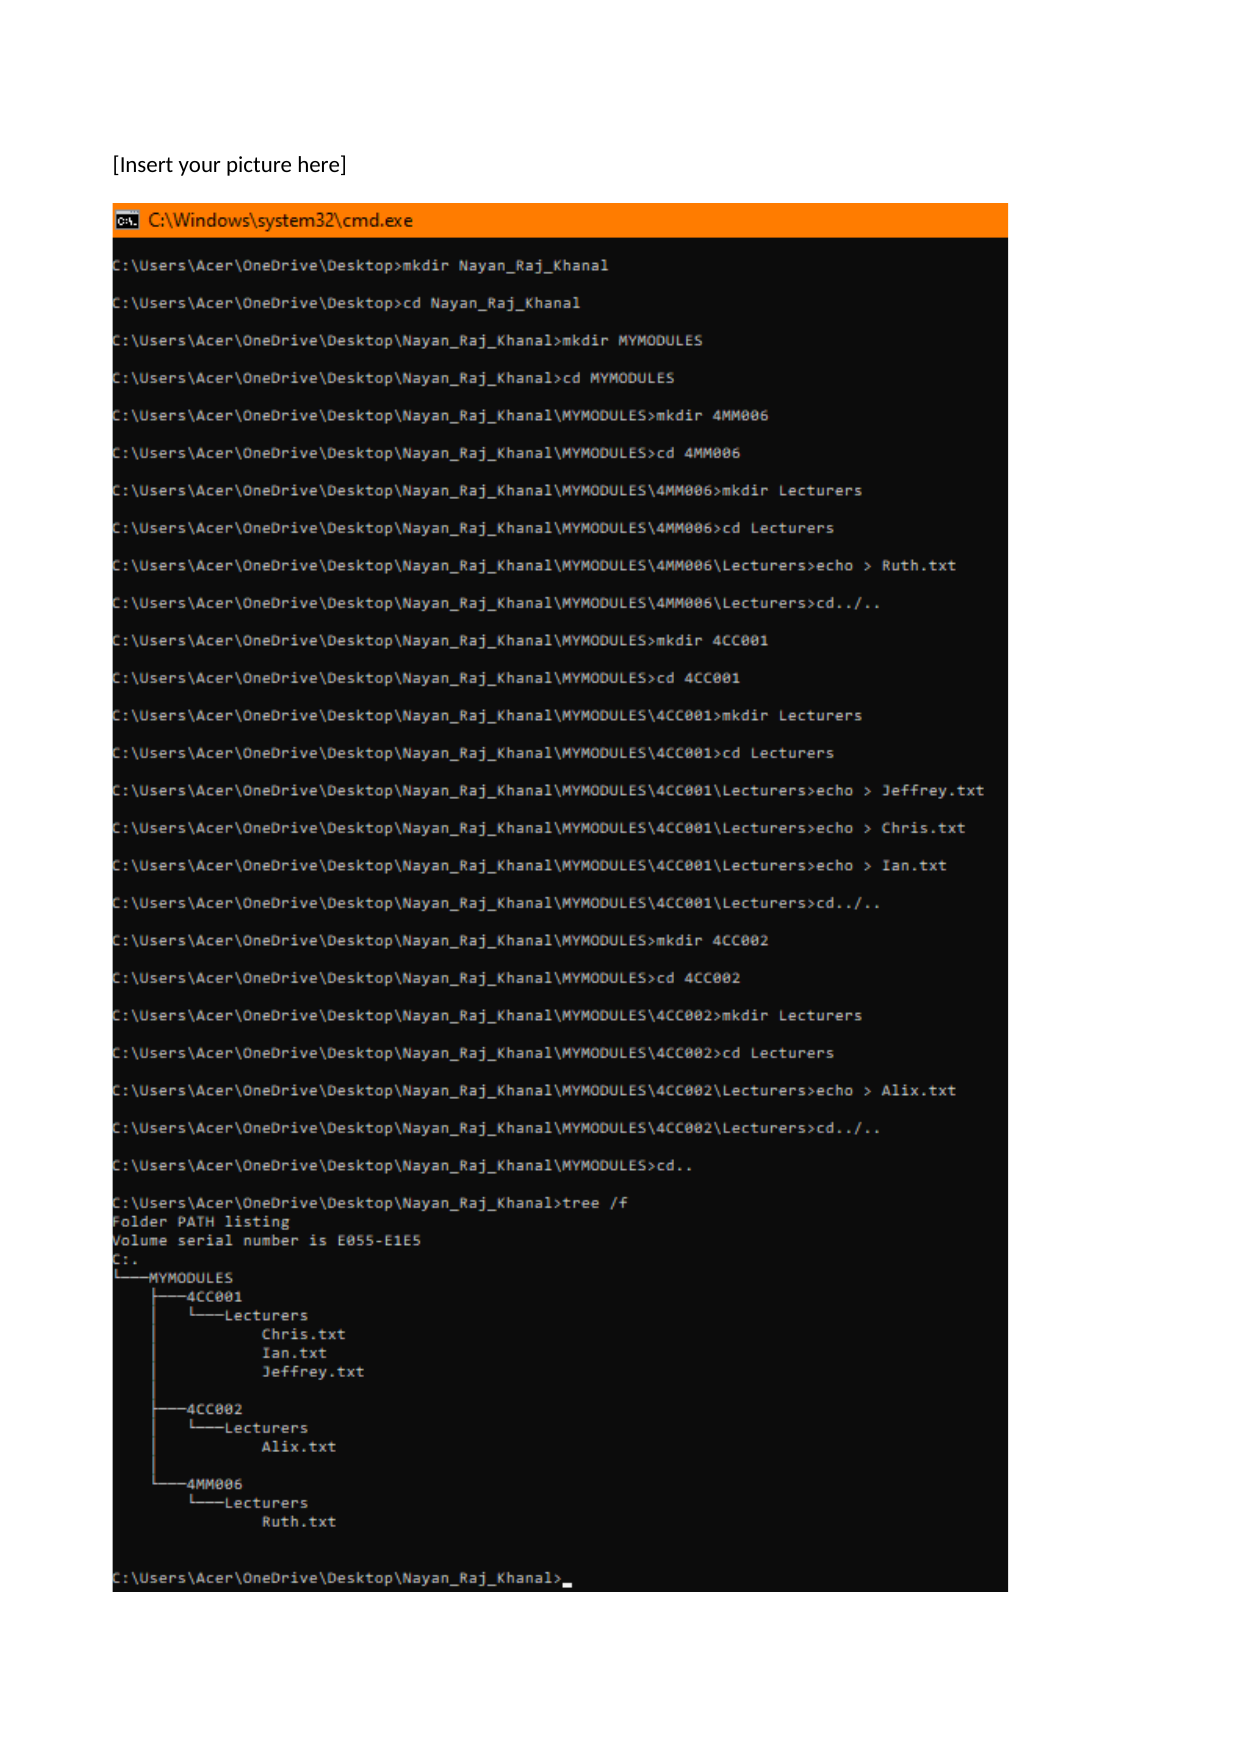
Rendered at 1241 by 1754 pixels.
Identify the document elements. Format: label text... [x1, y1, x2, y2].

picture [112, 203, 1009, 1592]
text [Insert your picture here] [112, 150, 1128, 178]
